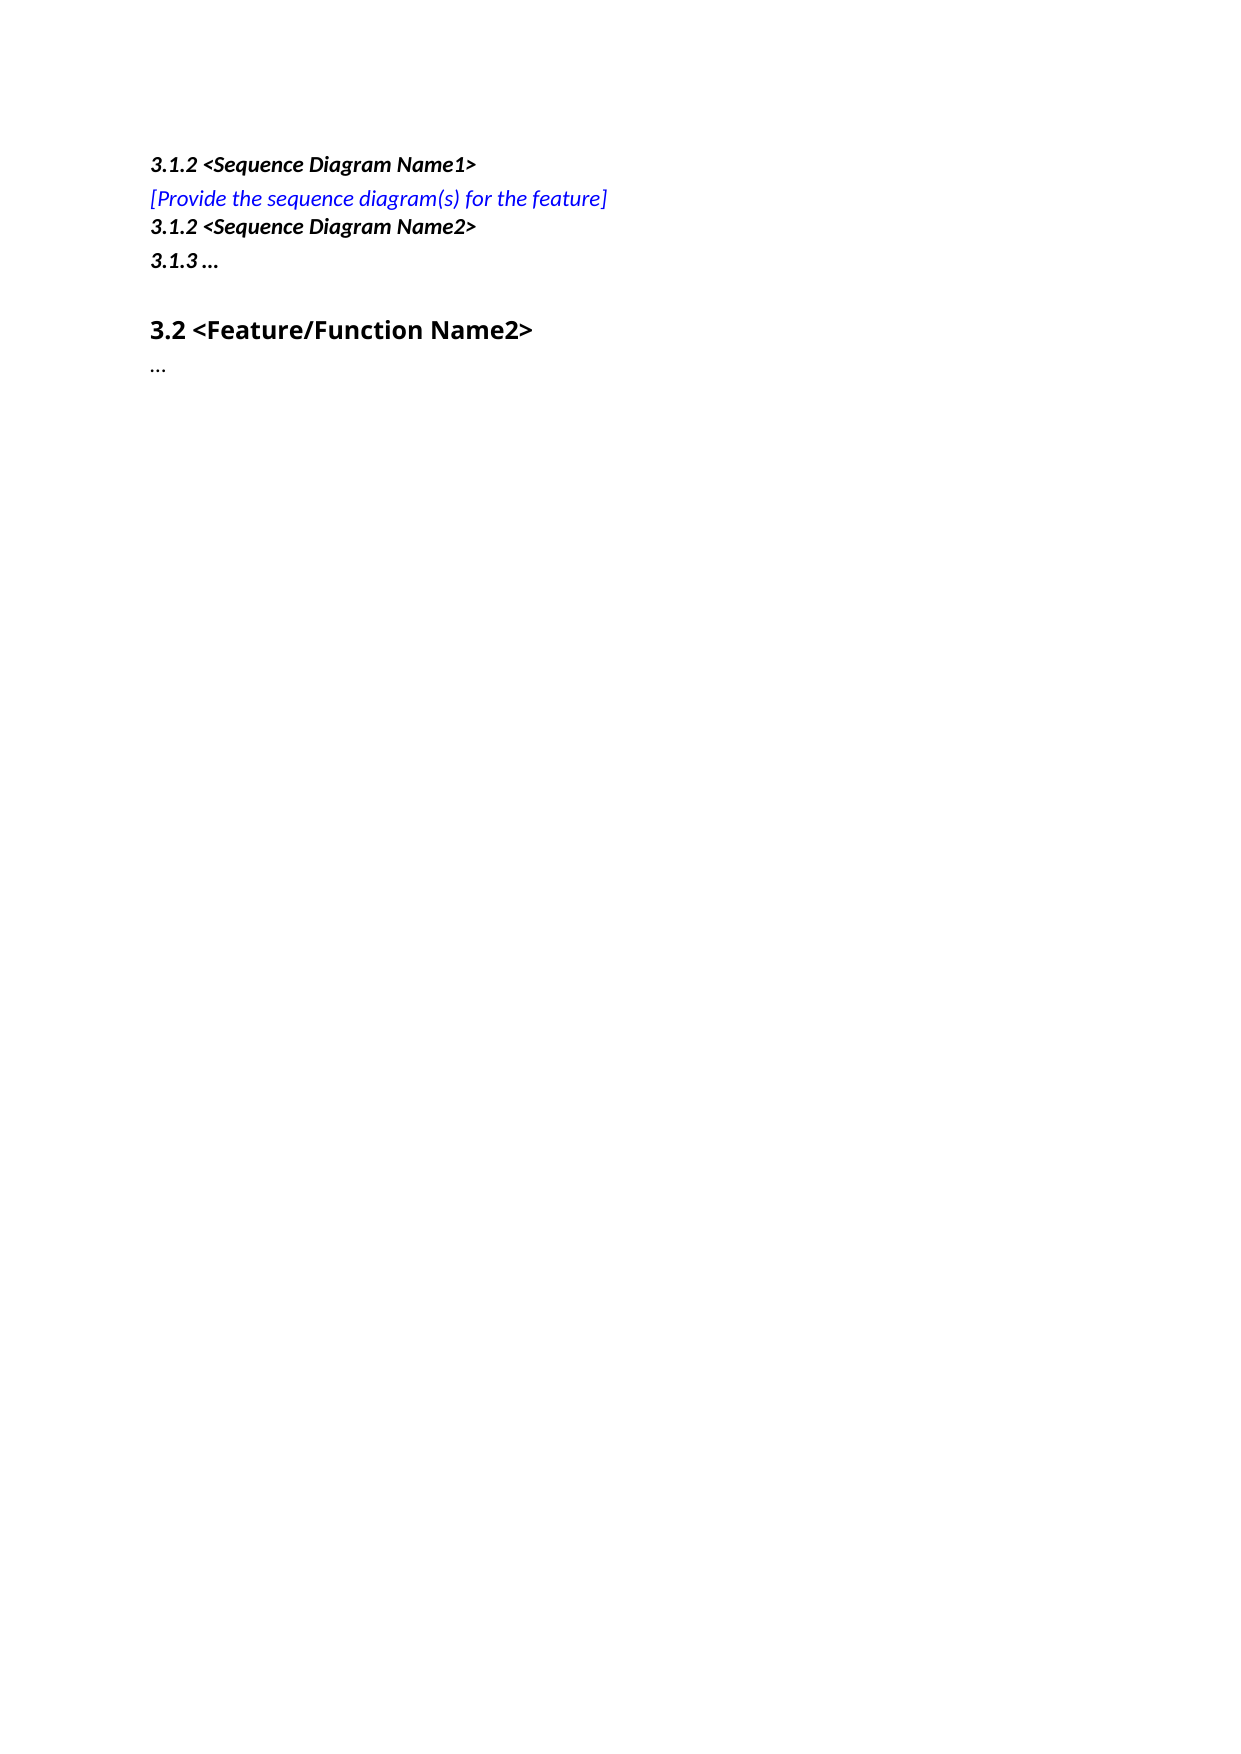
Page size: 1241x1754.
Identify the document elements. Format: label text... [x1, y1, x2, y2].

text 3.1.3 … [150, 247, 1093, 274]
text 3.1.2 <Sequence Diagram Name2> [150, 212, 1093, 240]
text [Provide the sequence diagram(s) for the feature] [150, 184, 1093, 212]
text 3.1.2 <Sequence Diagram Name1> [150, 150, 1093, 178]
text … [150, 350, 1093, 378]
subtitle 3.2 <Feature/Function Name2> [150, 313, 1093, 347]
